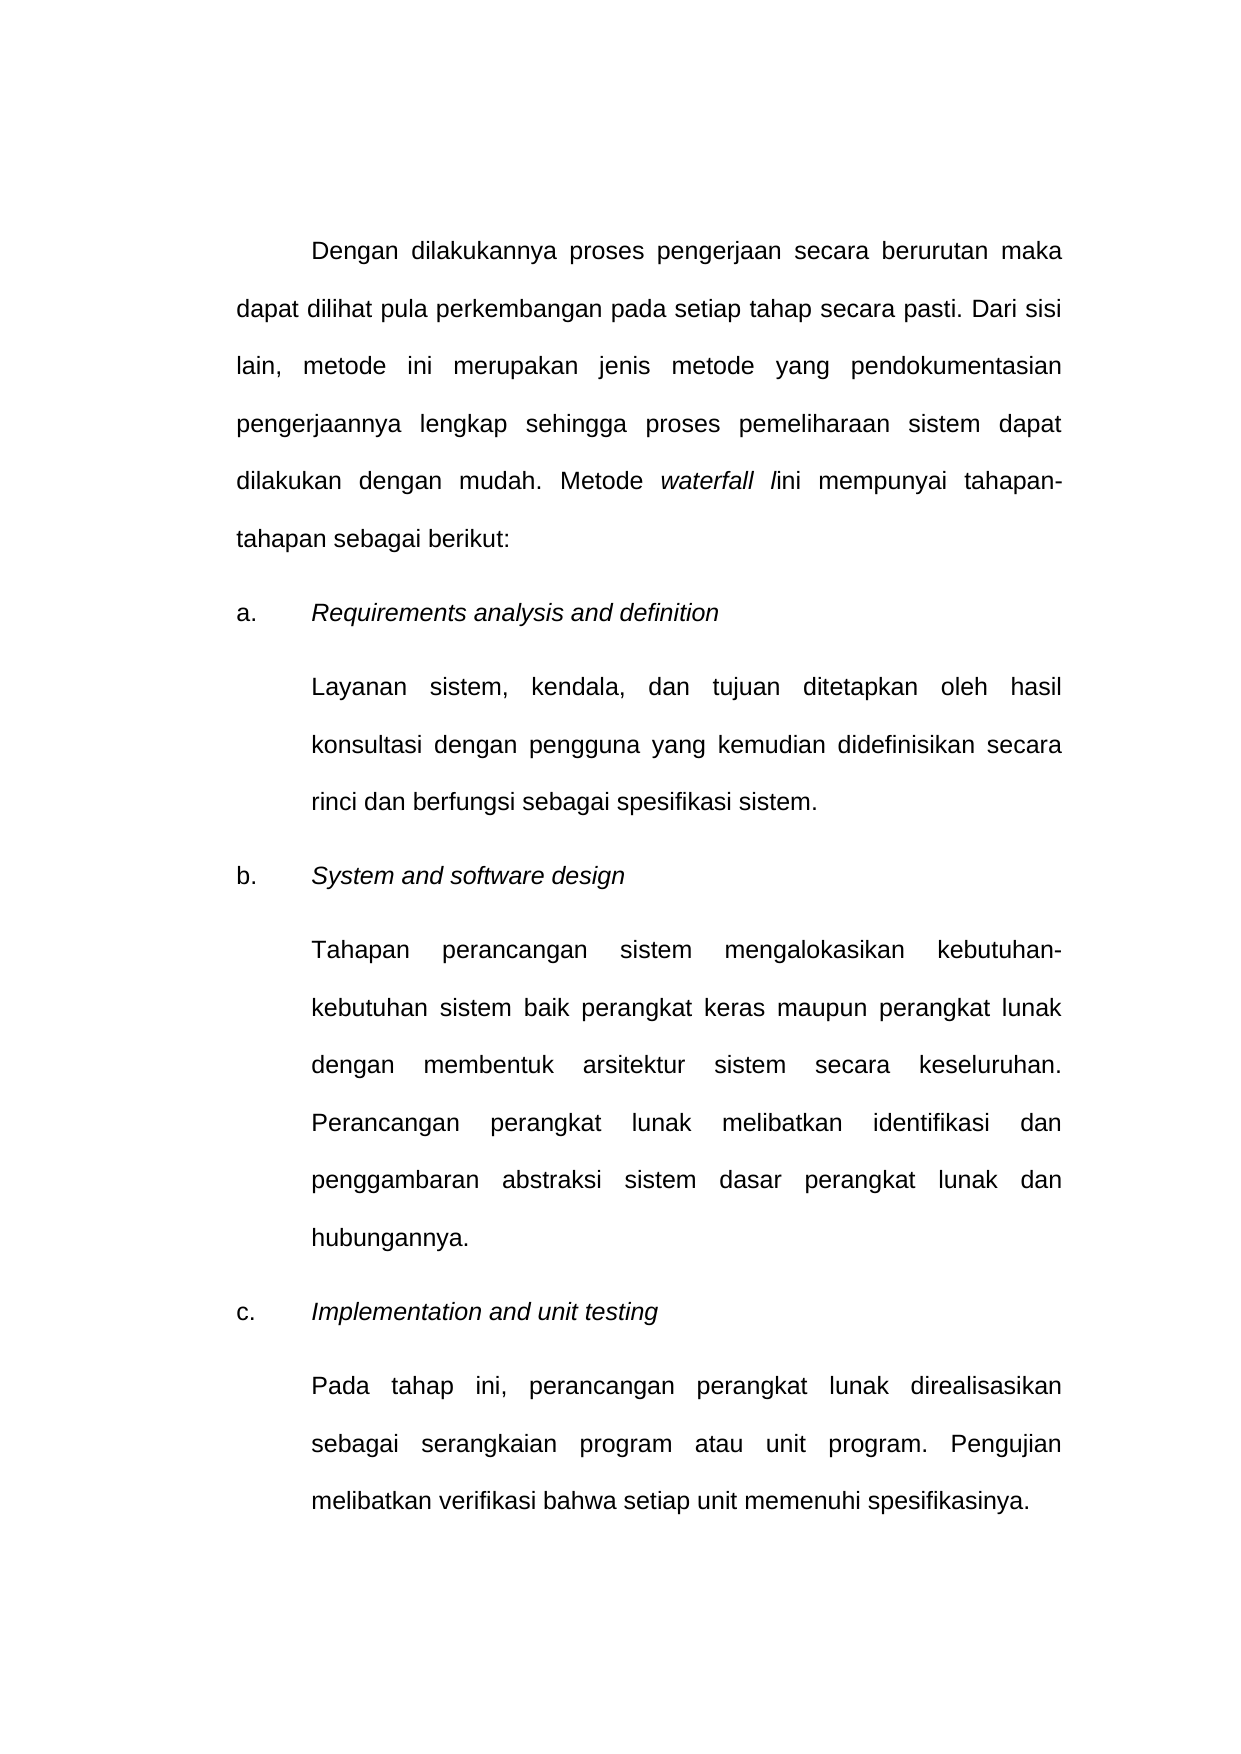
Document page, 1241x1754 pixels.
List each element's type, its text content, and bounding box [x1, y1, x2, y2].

text Layanan sistem, kendala, dan tujuan ditetapkan oleh hasil konsultasi dengan pengguna yang kemudian didefinisikan secara rinci dan berfungsi sebagai spesifikasi sistem. [311, 672, 1063, 816]
text Dengan dilakukannya proses pengerjaan secara berurutan maka dapat dilihat pula perkembangan pada setiap tahap secara pasti. Dari sisi lain, metode ini merupakan jenis metode yang pendokumentasian pengerjaannya lengkap sehingga proses pemeliharaan sistem dapat dilakukan dengan mudah. Metode waterfall lini mempunyai tahapan-tahapan sebagai berikut: [236, 236, 1063, 552]
text c. Implementation and unit testing [236, 1297, 1063, 1326]
text a. Requirements analysis and definition [236, 598, 1063, 627]
text Tahapan perancangan sistem mengalokasikan kebutuhan-kebutuhan sistem baik perangkat keras maupun perangkat lunak dengan membentuk arsitektur sistem secara keseluruhan. Perancangan perangkat lunak melibatkan identifikasi dan penggambaran abstraksi sistem dasar perangkat lunak dan hubungannya. [311, 935, 1063, 1252]
text b. System and software design [236, 861, 1063, 890]
text Pada tahap ini, perancangan perangkat lunak direalisasikan sebagai serangkaian program atau unit program. Pengujian melibatkan verifikasi bahwa setiap unit memenuhi spesifikasinya. [311, 1371, 1063, 1515]
